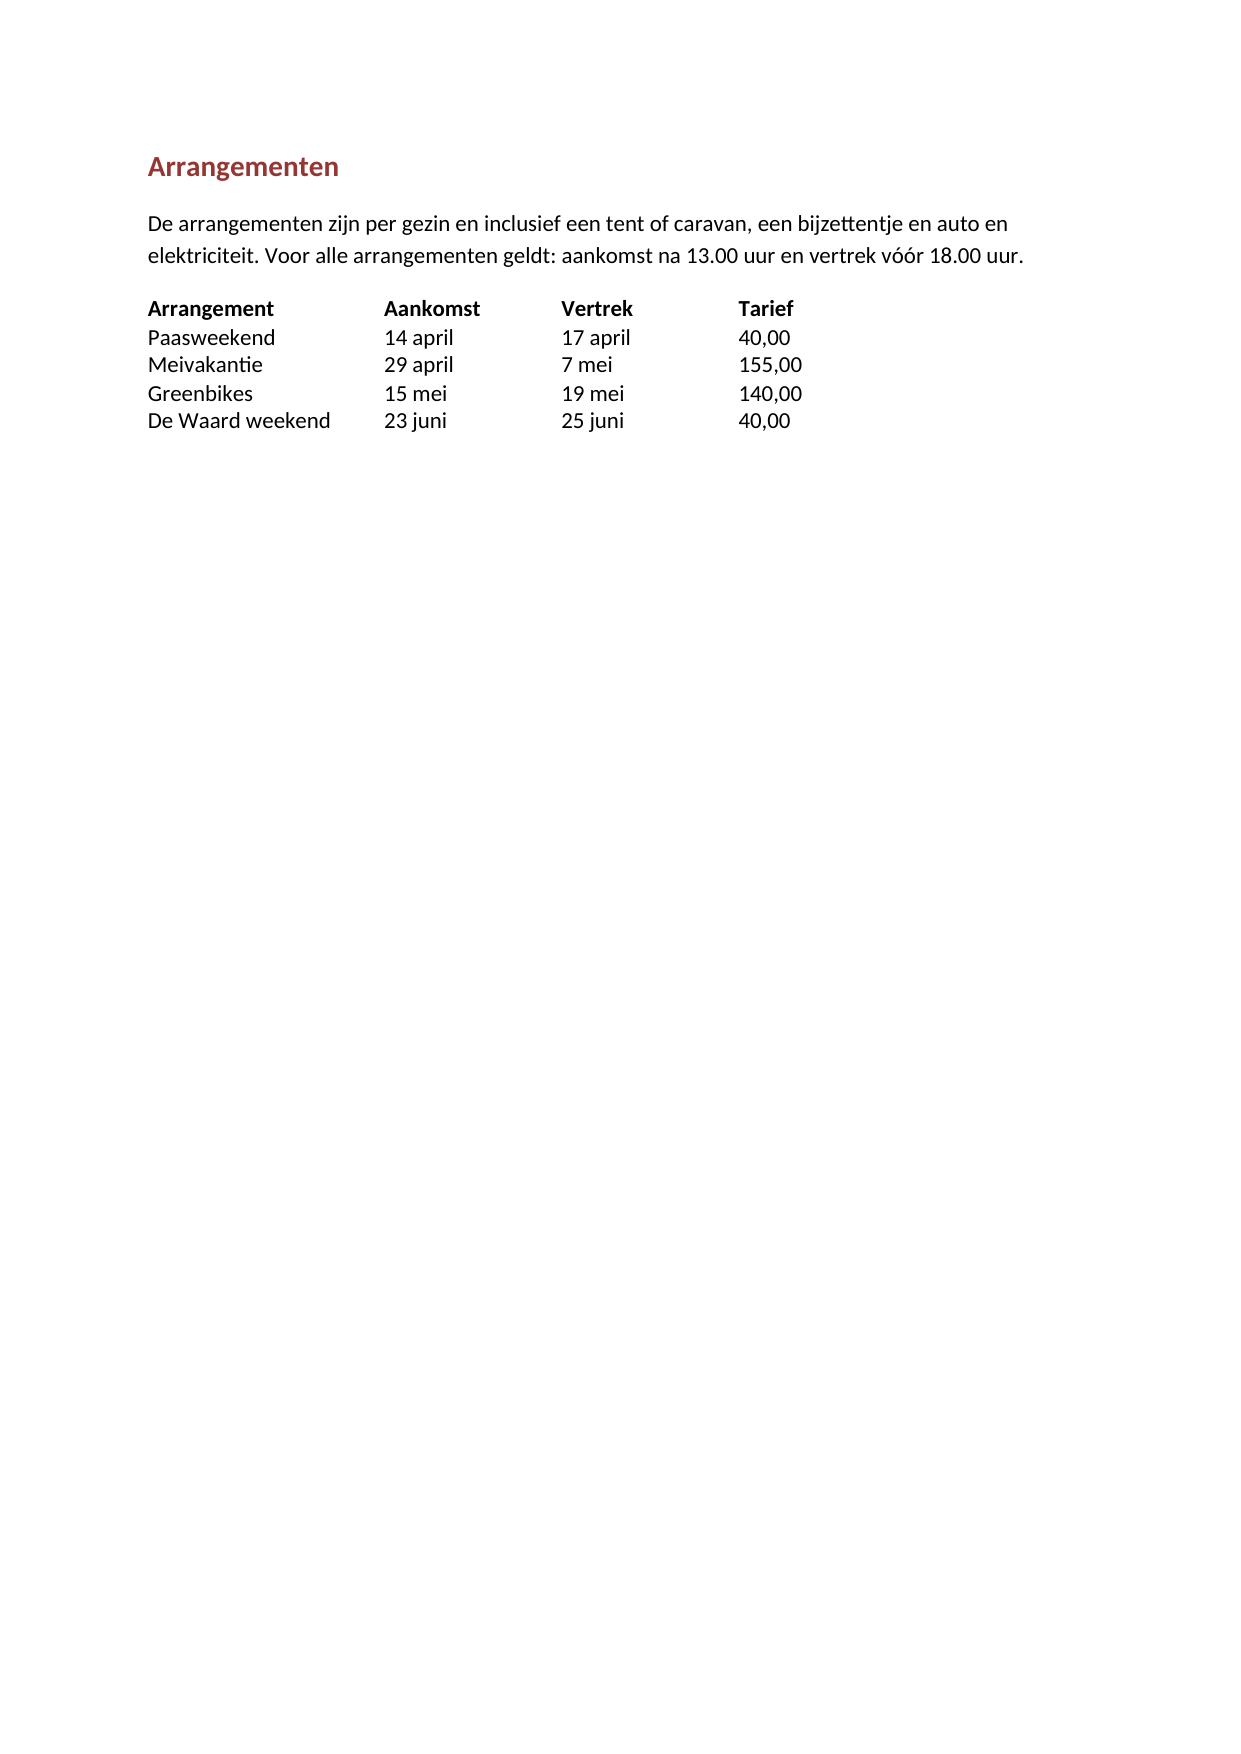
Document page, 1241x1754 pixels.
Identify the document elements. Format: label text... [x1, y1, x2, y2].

text Greenbikes 15 mei 19 mei 140,00 [148, 379, 1093, 407]
text De Waard weekend 23 juni 25 juni 40,00 [148, 407, 1093, 435]
text Meivakantie 29 april 7 mei 155,00 [148, 351, 1093, 379]
text Arrangementen [148, 148, 1093, 183]
text Arrangement Aankomst Vertrek Tarief [148, 294, 1093, 323]
text Paasweekend 14 april 17 april 40,00 [148, 323, 1093, 351]
text De arrangementen zijn per gezin en inclusief een tent of caravan, een bijzettentje en auto en elektriciteit. Voor alle arrangementen geldt: aankomst na 13.00 uur en vertrek vóór 18.00 uur. [148, 209, 1093, 269]
